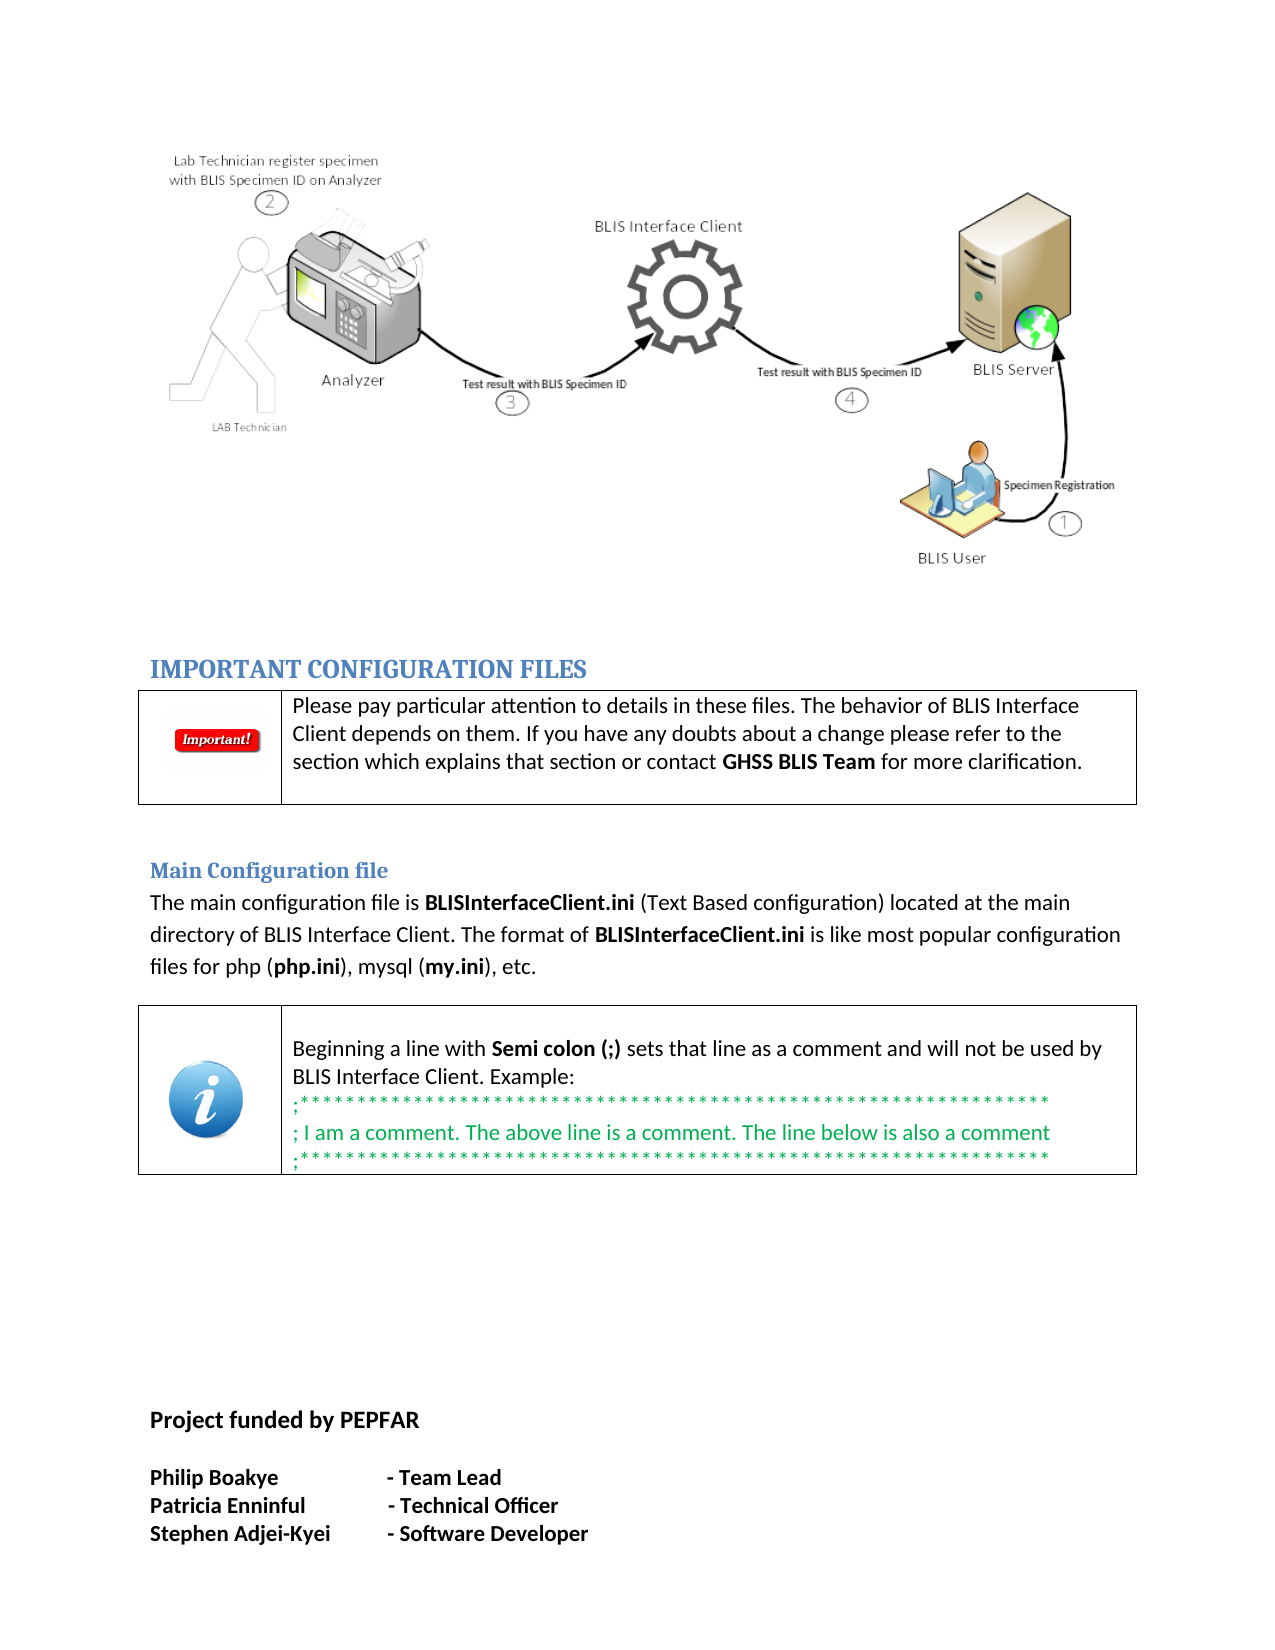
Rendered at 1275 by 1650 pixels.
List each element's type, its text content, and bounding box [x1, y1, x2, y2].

subtitle Main Configuration file [150, 857, 1125, 884]
table_header Beginning a line with Semi colon (;) sets that line as a comment and will not be used by BLIS Interface Client. Example: ;****************************************************************** ; I am a comment. The above line is a comment. The line below is also a comment ;****************************************************************** [282, 1006, 1136, 1174]
table_header Please pay particular attention to details in these files. The behavior of BLIS Interface Client depends on them. If you have any doubts about a change please refer to the section which explains that section or contact GHSS BLIS Team for more clarification. [282, 691, 1136, 803]
picture [165, 710, 268, 771]
table_header [139, 691, 281, 803]
picture [165, 1060, 246, 1141]
text The main configuration file is BLISInterfaceClient.ini (Text Based configuration) located at the main directory of BLIS Interface Client. The format of BLISInterfaceClient.ini is like most popular configuration files for php (php.ini), mysql (my.ini), etc. [150, 888, 1125, 980]
table_header [139, 1006, 281, 1174]
subtitle IMPORTANT CONFIGURATION FILES [150, 654, 1125, 686]
